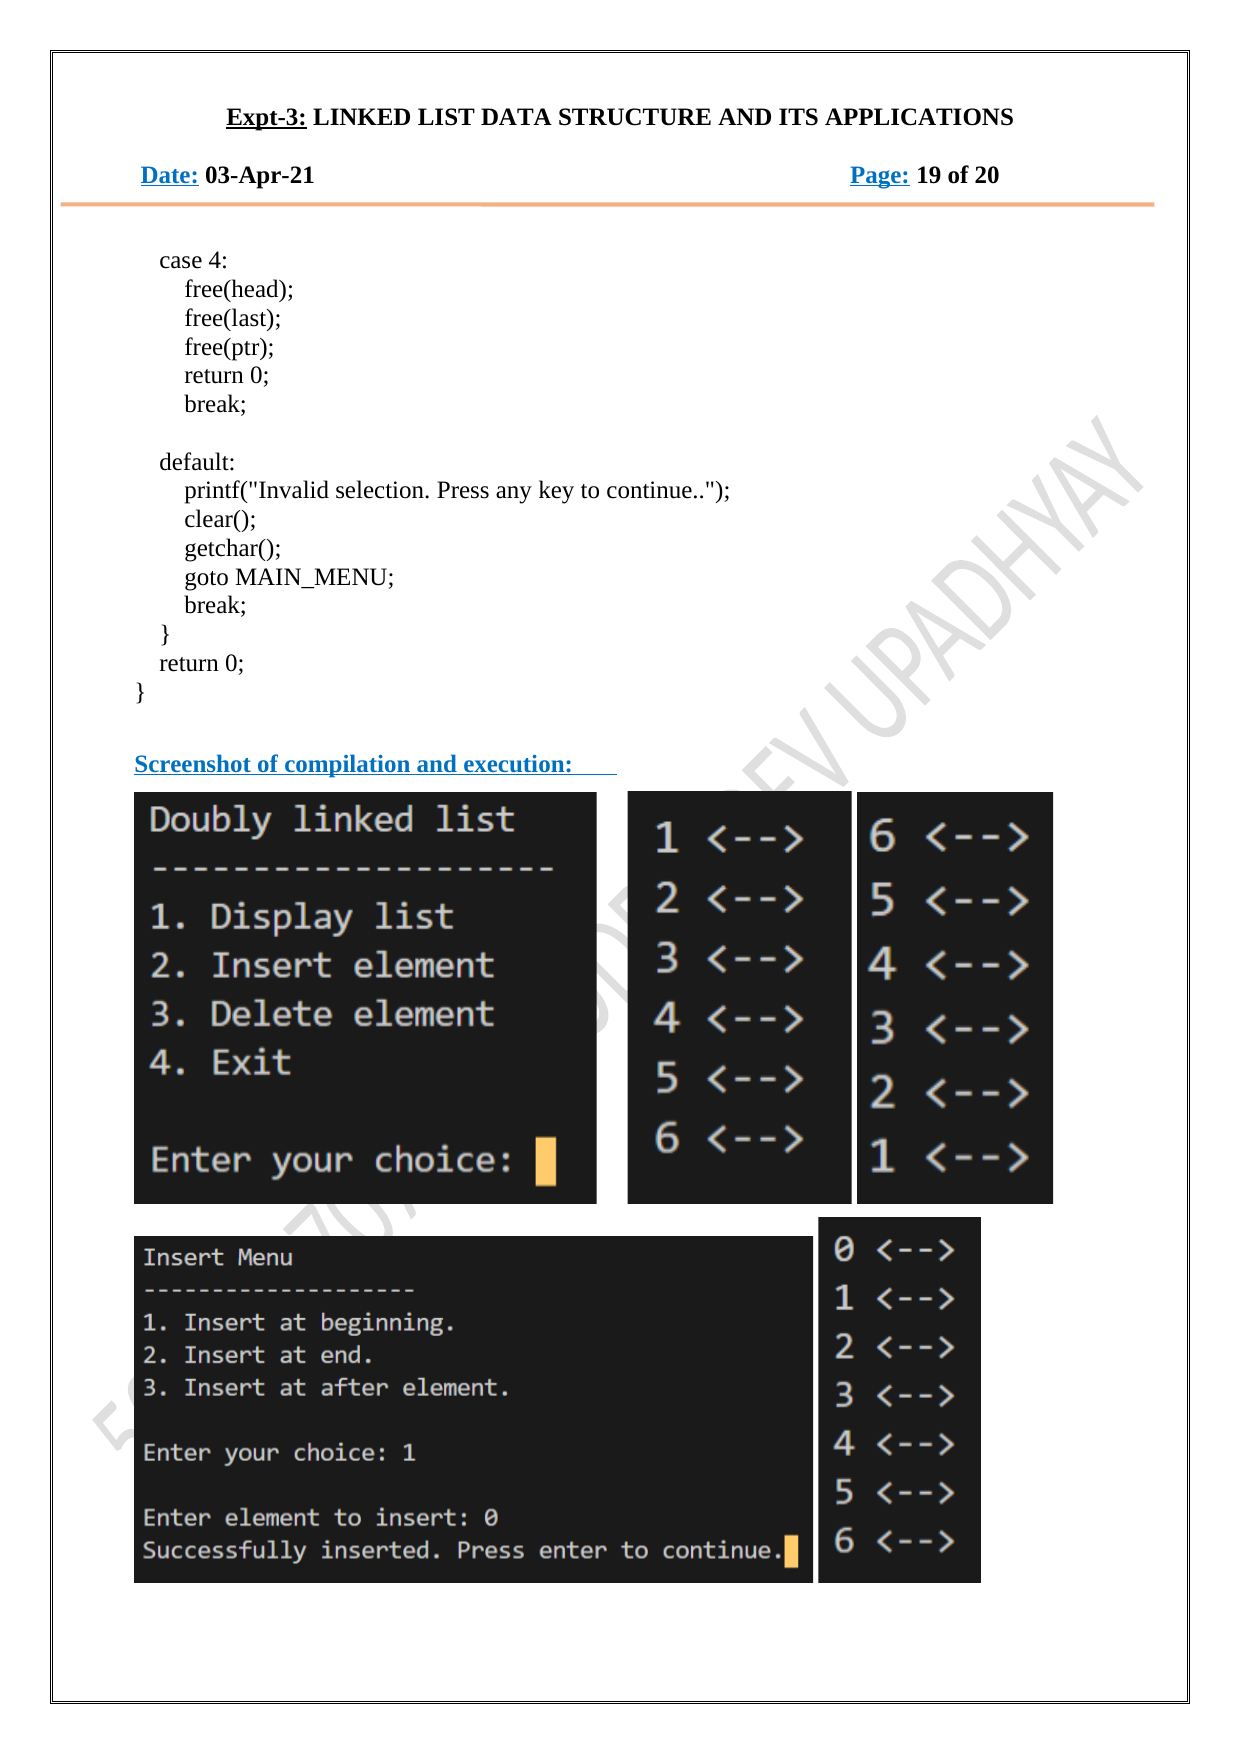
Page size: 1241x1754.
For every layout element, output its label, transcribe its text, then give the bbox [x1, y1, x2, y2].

text return 0; [134, 648, 1181, 677]
text return 0; [134, 361, 1181, 389]
text break; [134, 389, 1181, 418]
picture [134, 1236, 814, 1583]
text case 4: [134, 246, 1181, 274]
picture [134, 792, 597, 1204]
text break; [134, 591, 1181, 619]
text free(head); [134, 274, 1181, 303]
text clear(); [134, 504, 1181, 533]
text goto MAIN_MENU; [134, 562, 1181, 591]
text getchar(); [134, 533, 1181, 562]
text free(ptr); [134, 332, 1181, 361]
text free(last); [134, 303, 1181, 332]
text default: [134, 447, 1181, 476]
text } [134, 619, 1181, 648]
picture [627, 791, 852, 1204]
picture [857, 792, 1054, 1204]
list Screenshot of compilation and execution: [134, 749, 1181, 777]
text printf("Invalid selection. Press any key to continue.."); [134, 476, 1181, 504]
picture [818, 1217, 981, 1583]
text } [134, 677, 1181, 706]
